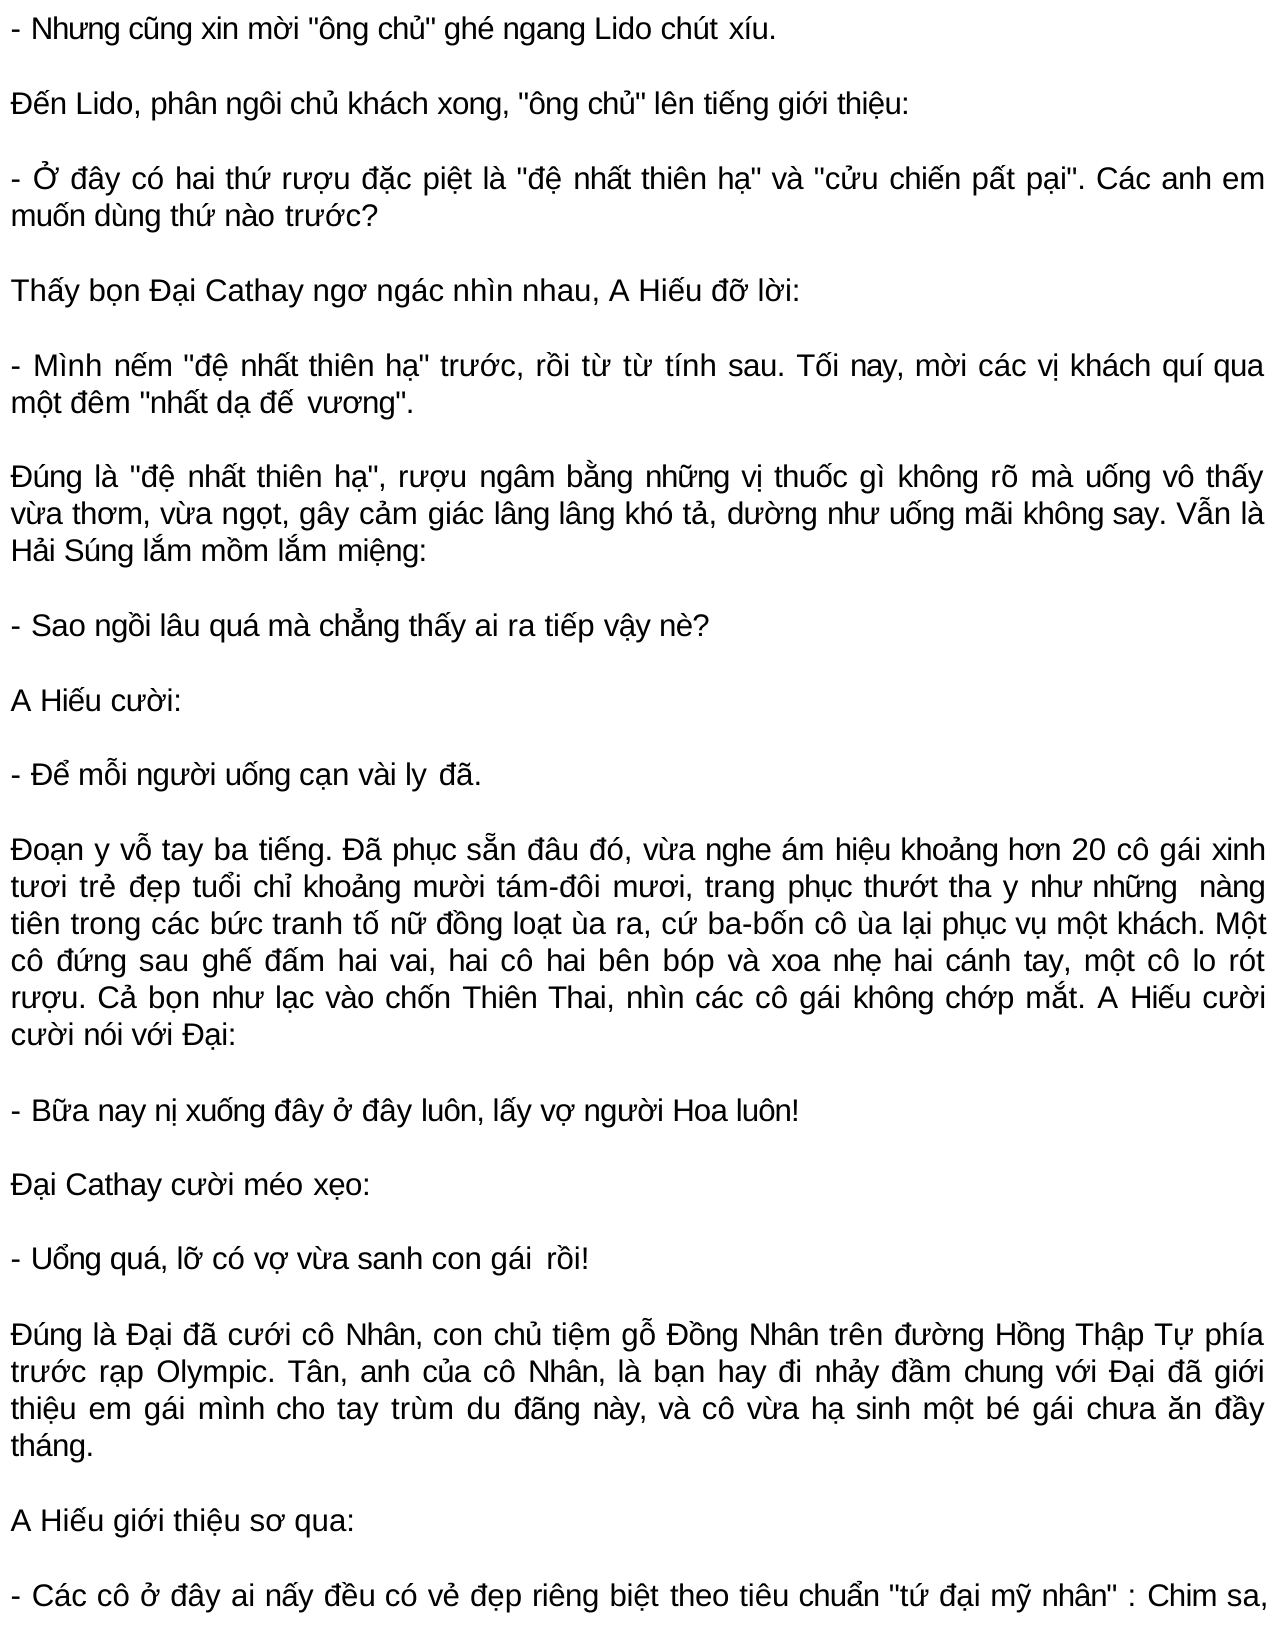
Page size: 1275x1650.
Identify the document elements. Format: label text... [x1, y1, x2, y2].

list Để mỗi người uống cạn vài ly đã. [10, 757, 1275, 792]
text Đúng là Đại đã cưới cô Nhân, con chủ tiệm gỗ Đồng Nhân trên đường Hồng Thập Tự phía trước rạp Olympic. Tân, anh của cô Nhân, là bạn hay đi nhảy đầm chung với Đại đã giới thiệu em gái mình cho tay trùm du đãng này, và cô vừa hạ sinh một bé gái chưa ăn đầy tháng. [10, 1316, 1266, 1463]
list Mình nếm "đệ nhất thiên hạ" trước, rồi từ từ tính sau. Tối nay, mời các vị khách quí qua một đêm "nhất dạ đế vương". [10, 347, 1265, 419]
list Sao ngồi lâu quá mà chẳng thấy ai ra tiếp vậy nè? A Hiếu cười: [10, 607, 714, 718]
list Bữa nay nị xuống đây ở đây luôn, lấy vợ người Hoa luôn! Đại Cathay cười méo xẹo: [10, 1092, 807, 1202]
list Nhưng cũng xin mời "ông chủ" ghé ngang Lido chút xíu. [10, 10, 1275, 46]
text Đúng là "đệ nhất thiên hạ", rượu ngâm bằng những vị thuốc gì không rõ mà uống vô thấy vừa thơm, vừa ngọt, gây cảm giác lâng lâng khó tả, dường như uống mãi không say. Vẫn là Hải Súng lắm mồm lắm miệng: [10, 458, 1265, 568]
text A Hiếu giới thiệu sơ qua: [10, 1502, 1275, 1538]
text Đến Lido, phân ngôi chủ khách xong, "ông chủ" lên tiếng giới thiệu: [10, 85, 1275, 121]
list Uổng quá, lỡ có vợ vừa sanh con gái rồi! [10, 1241, 1275, 1277]
list Ở đây có hai thứ rượu đặc piệt là "đệ nhất thiên hạ" và "cửu chiến pất pại". Các anh em muốn dùng thứ nào trước? [10, 160, 1266, 233]
text Thấy bọn Đại Cathay ngơ ngác nhìn nhau, A Hiếu đỡ lời: [10, 272, 1275, 307]
text Đoạn y vỗ tay ba tiếng. Đã phục sẵn đâu đó, vừa nghe ám hiệu khoảng hơn 20 cô gái xinh tươi trẻ đẹp tuổi chỉ khoảng mười tám-đôi mươi, trang phục thướt tha y như những nàng tiên trong các bức tranh tố nữ đồng loạt ùa ra, cứ ba-bốn cô ùa lại phục vụ một khách. Một cô đứng sau ghế đấm hai vai, hai cô hai bên bóp và xoa nhẹ hai cánh tay, một cô lo rót rượu. Cả bọn như lạc vào chốn Thiên Thai, nhìn các cô gái không chớp mắt. A Hiếu cười cười nói với Đại: [10, 831, 1267, 1052]
list Các cô ở đây ai nấy đều có vẻ đẹp riêng biệt theo tiêu chuẩn "tứ đại mỹ nhân" : Chim sa, [10, 1577, 1275, 1613]
